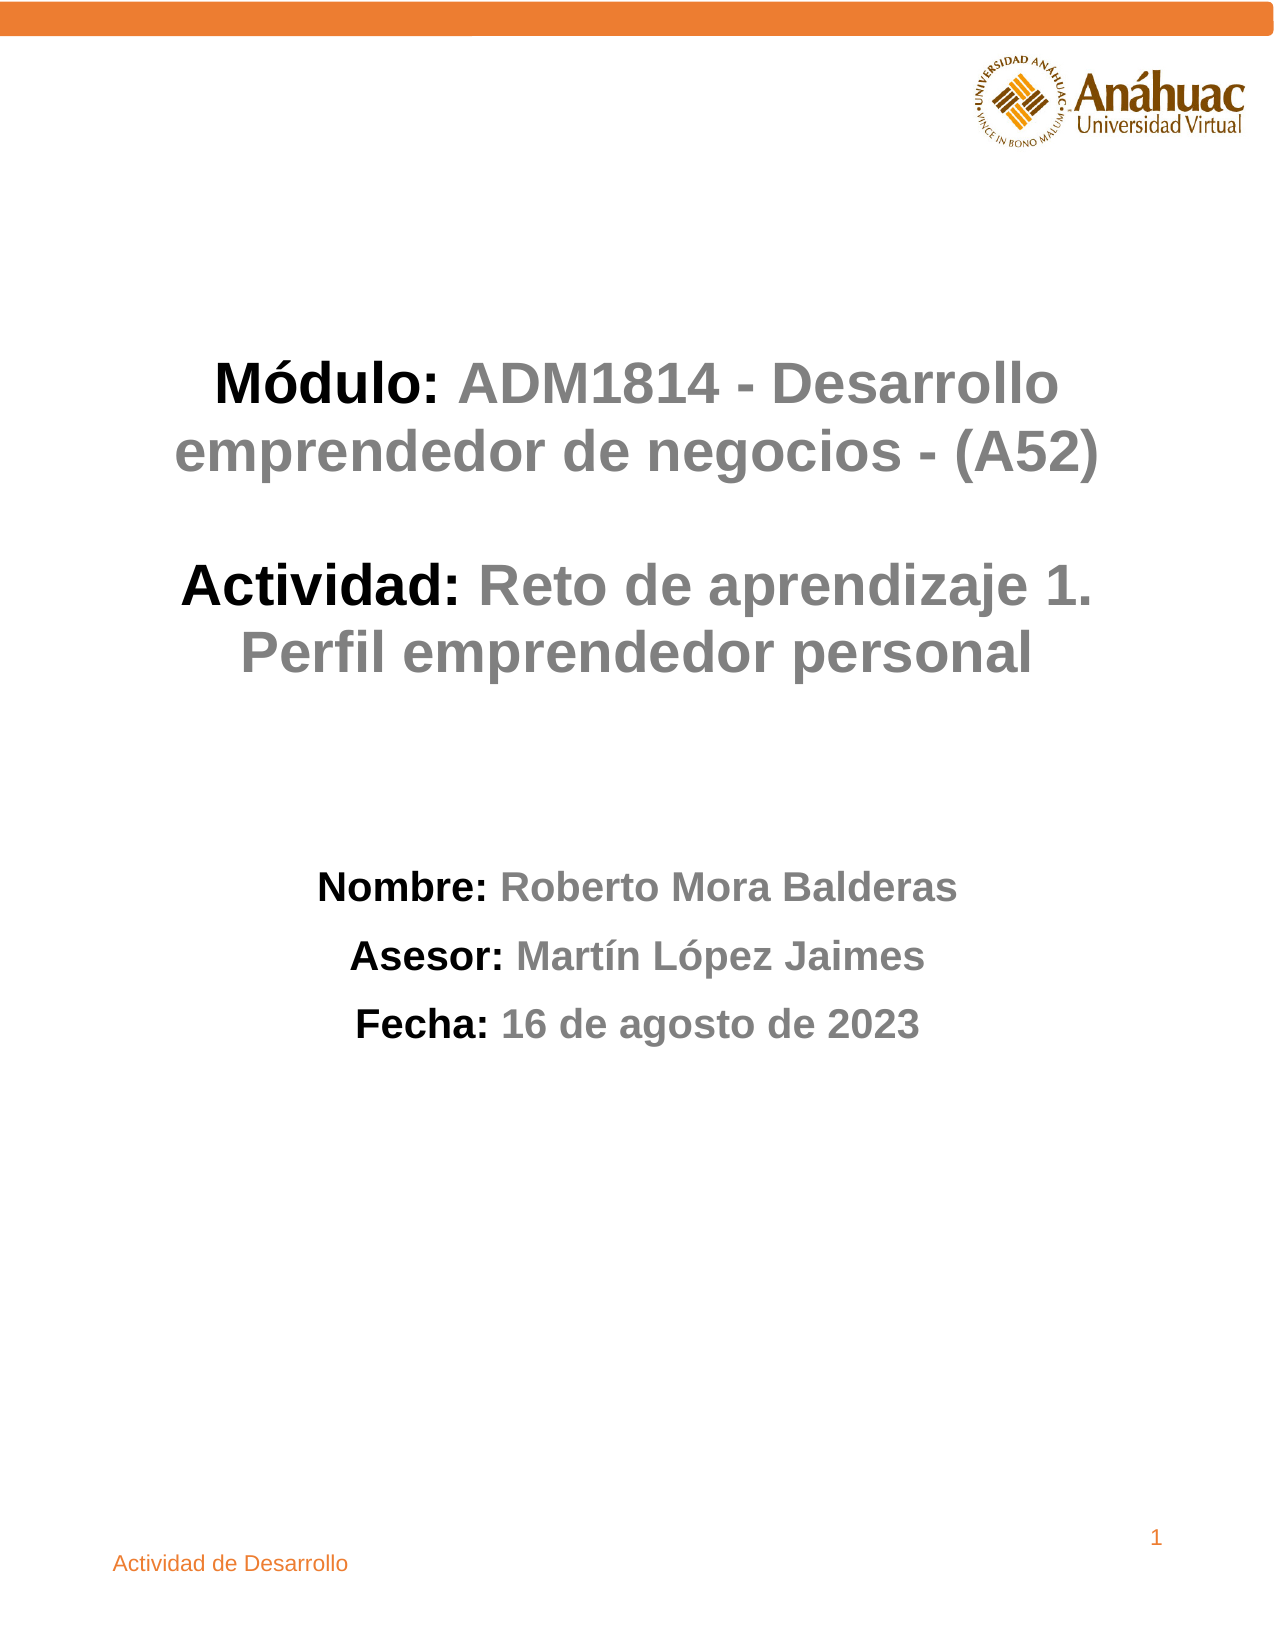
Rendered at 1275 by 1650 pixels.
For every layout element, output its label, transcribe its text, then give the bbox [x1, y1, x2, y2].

text Asesor: Martín López Jaimes [112, 931, 1162, 979]
text Módulo: ADM1814 - Desarrollo emprendedor de negocios - (A52) [112, 349, 1162, 483]
text Nombre: Roberto Mora Balderas [112, 863, 1162, 911]
picture [957, 50, 1264, 155]
text Actividad: Reto de aprendizaje 1. Perfil emprendedor personal [112, 551, 1162, 685]
text Fecha: 16 de agosto de 2023 [112, 999, 1162, 1047]
